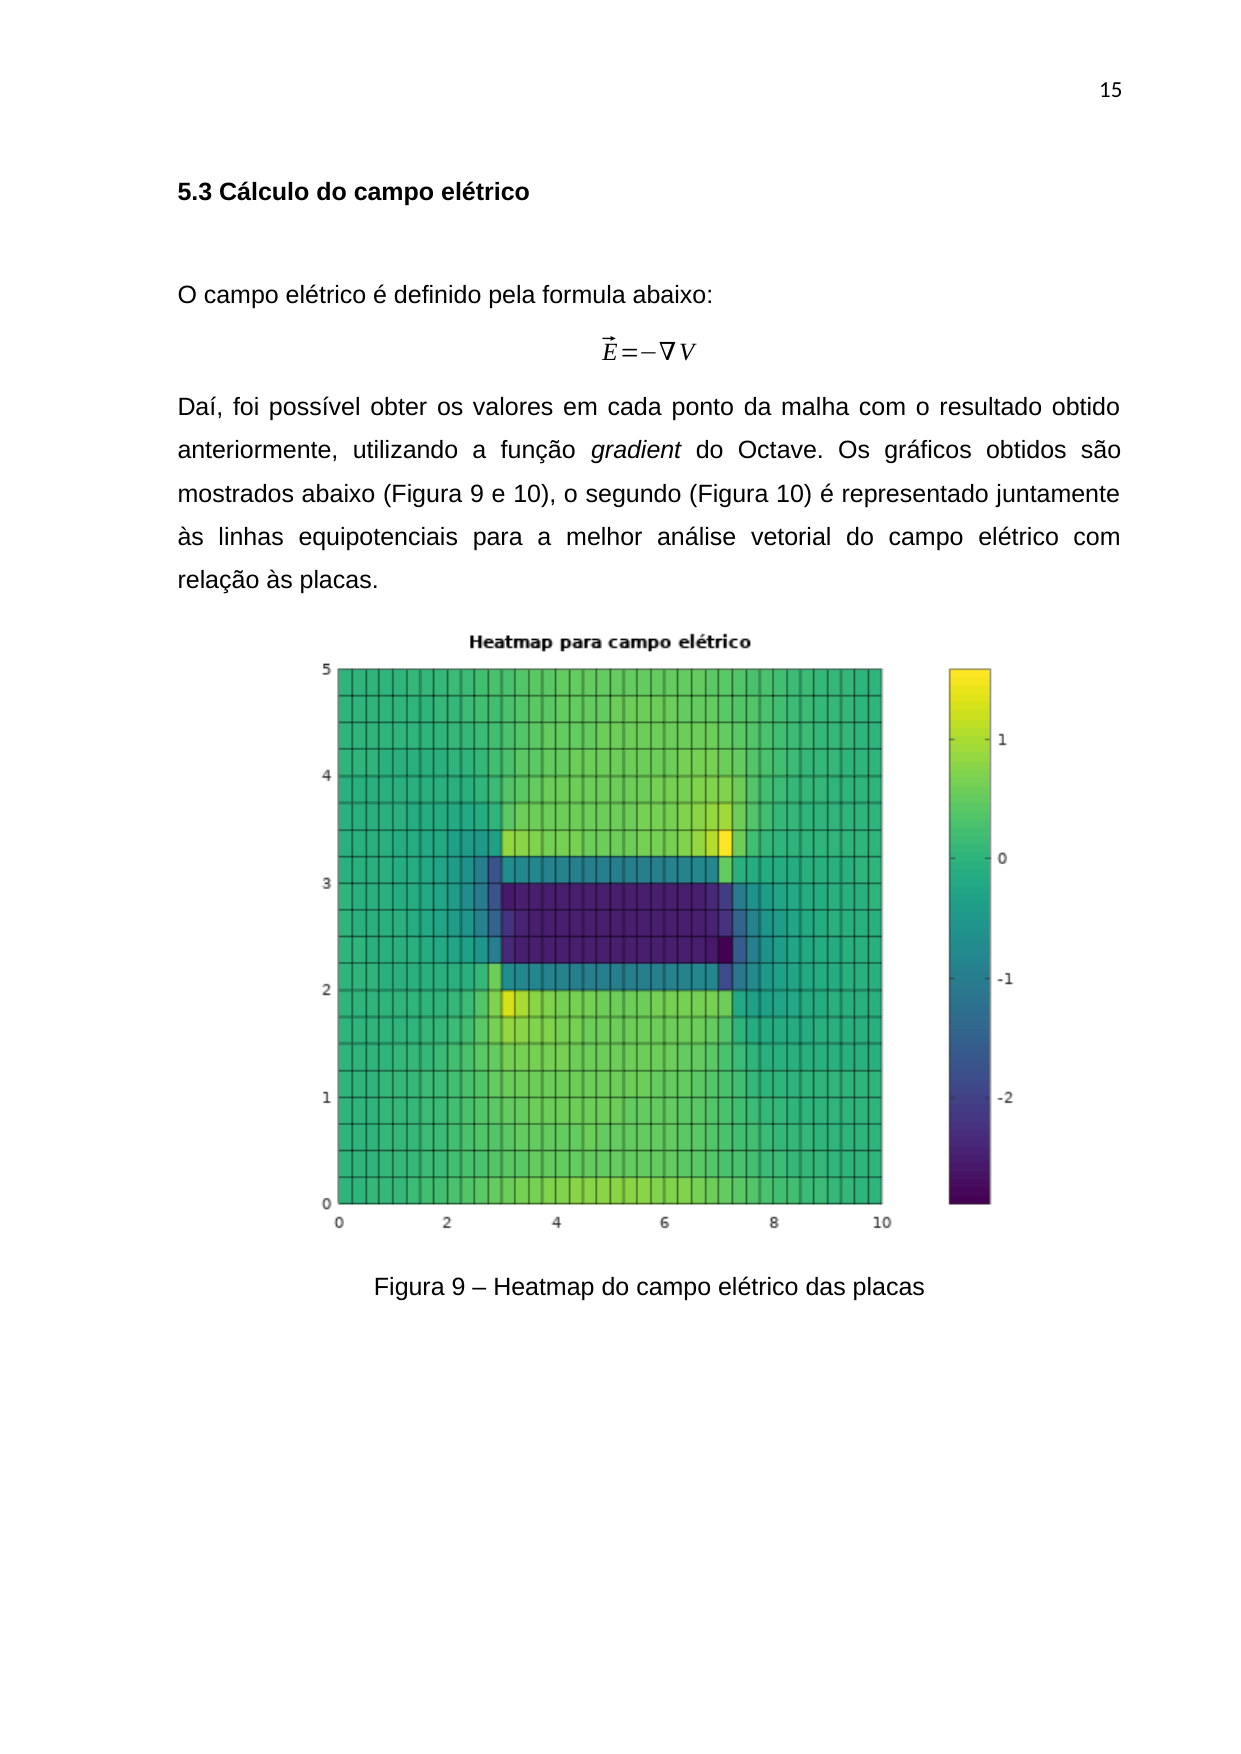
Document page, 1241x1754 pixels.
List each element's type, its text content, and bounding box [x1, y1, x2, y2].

text Figura 9 – Heatmap do campo elétrico das placas [177, 1272, 1122, 1300]
text Daí, foi possível obter os valores em cada ponto da malha com o resultado obtido anteriormente, utilizando a função gradient do Octave. Os gráficos obtidos são mostrados abaixo (Figura 9 e 10), o segundo (Figura 10) é representado juntamente às linhas equipotenciais para a melhor análise vetorial do campo elétrico com relação às placas. [177, 392, 1122, 593]
subtitle Cálculo do campo elétrico [177, 177, 1122, 206]
text O campo elétrico é definido pela formula abaixo: [177, 280, 1122, 308]
picture [256, 620, 1043, 1259]
